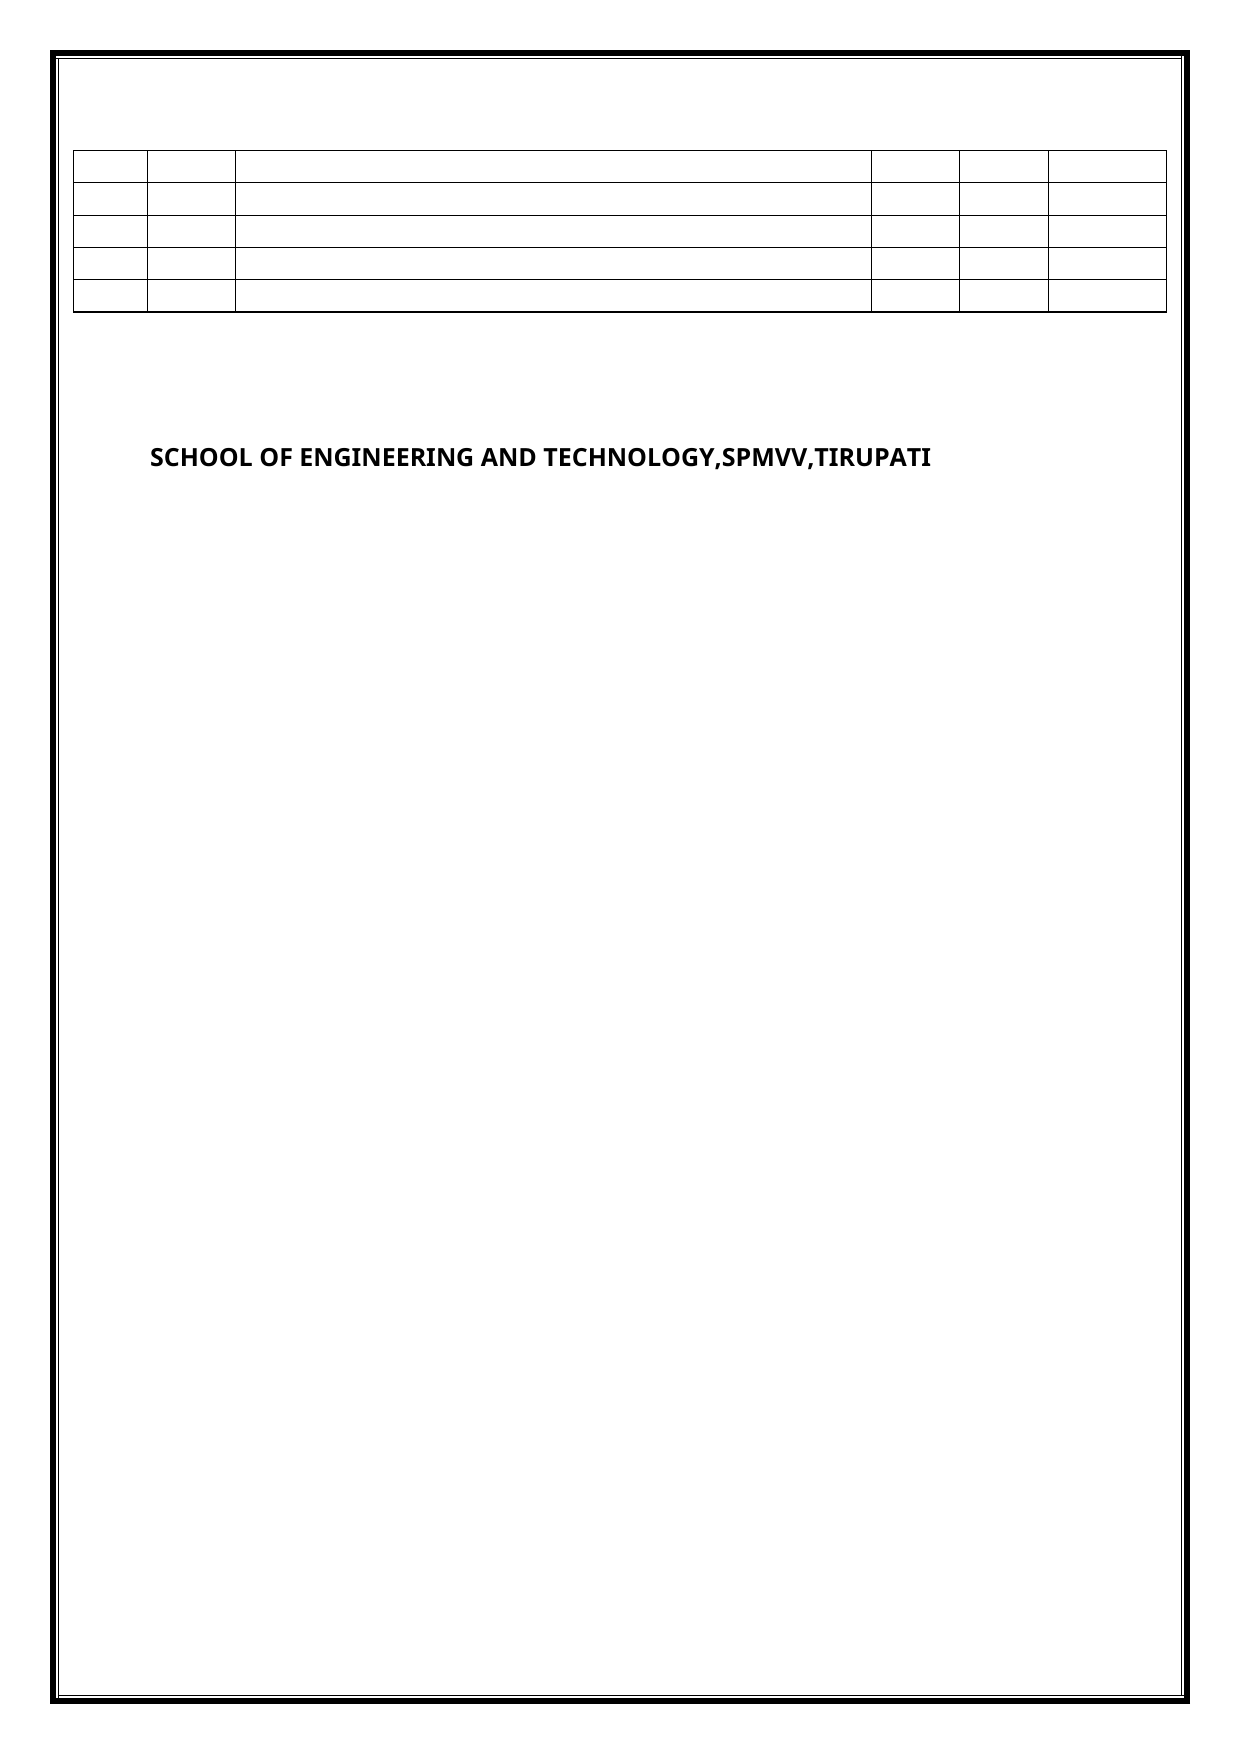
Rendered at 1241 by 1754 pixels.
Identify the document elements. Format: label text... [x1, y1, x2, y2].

table_cell [1049, 280, 1166, 311]
table_cell [1049, 248, 1166, 279]
table_cell [1049, 216, 1166, 247]
table_cell [872, 248, 959, 279]
table_cell [236, 151, 871, 182]
table_cell [148, 248, 235, 279]
table_cell [236, 183, 871, 214]
table_cell [1049, 183, 1166, 214]
table_cell [236, 248, 871, 279]
table_cell [960, 280, 1048, 311]
table_cell [74, 216, 147, 247]
table_cell [148, 151, 235, 182]
table_cell [74, 280, 147, 311]
table_cell [148, 280, 235, 311]
table_cell [960, 216, 1048, 247]
table_cell [148, 183, 235, 214]
table_cell [872, 216, 959, 247]
table_cell [74, 151, 147, 182]
table_cell [148, 216, 235, 247]
table_cell [236, 216, 871, 247]
text SCHOOL OF ENGINEERING AND TECHNOLOGY,SPMVV,TIRUPATI [150, 439, 1090, 473]
table_cell [74, 248, 147, 279]
table_cell [236, 280, 871, 311]
table_cell [74, 183, 147, 214]
table_cell [1049, 151, 1166, 182]
table_cell [872, 151, 959, 182]
table_cell [960, 248, 1048, 279]
table_cell [872, 280, 959, 311]
table_cell [872, 183, 959, 214]
table_cell [960, 151, 1048, 182]
table_cell [960, 183, 1048, 214]
